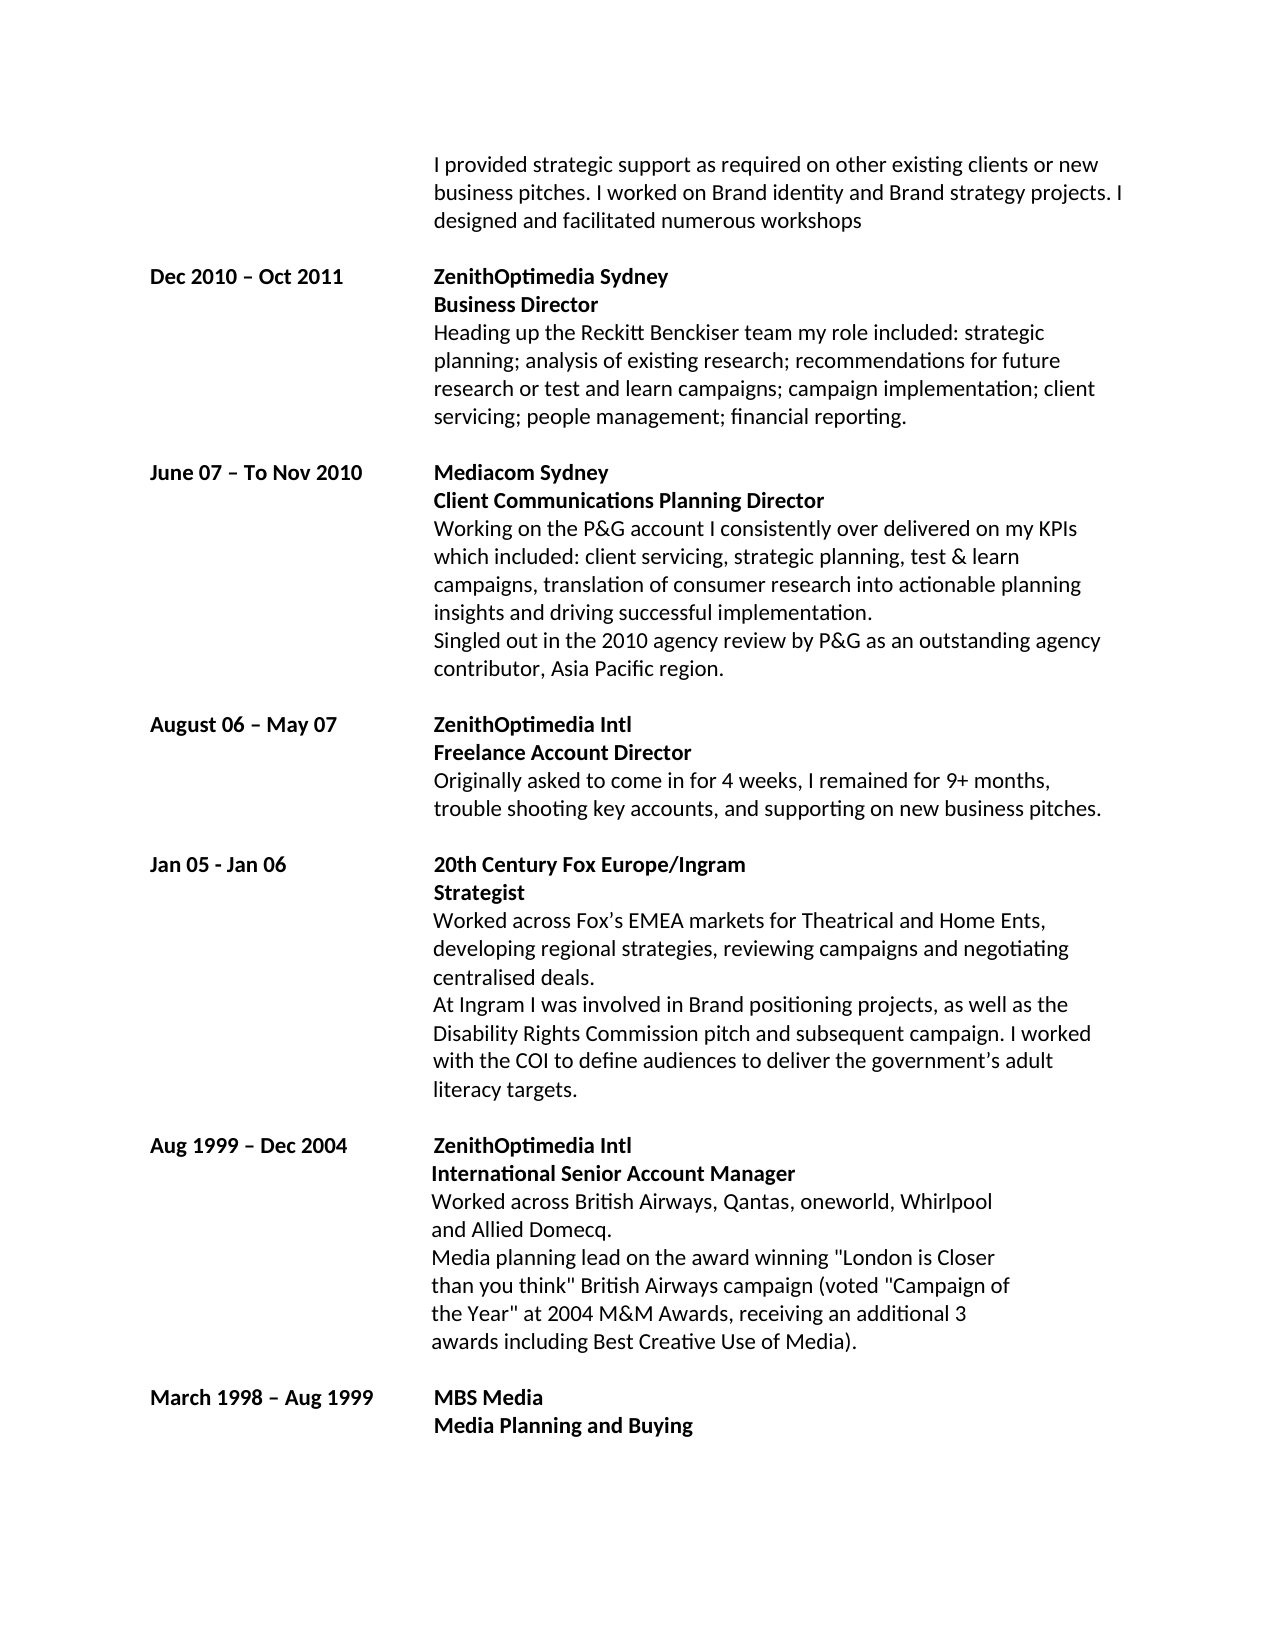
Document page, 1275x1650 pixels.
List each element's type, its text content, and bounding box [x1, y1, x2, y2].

text Working on the P&G account I consistently over delivered on my KPIs which included: client servicing, strategic planning, test & learn campaigns, translation of consumer research into actionable planning insights and driving successful implementation. [433, 514, 1125, 626]
text Jan 05 - Jan 06 20th Century Fox Europe/Ingram [150, 851, 1125, 878]
text Originally asked to come in for 4 weeks, I remained for 9+ months, trouble shooting key accounts, and supporting on new business pitches. [433, 766, 1125, 822]
text Dec 2010 – Oct 2011 ZenithOptimedia Sydney [150, 262, 1125, 290]
text Singled out in the 2010 agency review by P&G as an outstanding agency contributor, Asia Pacific region. [433, 626, 1125, 682]
text Aug 1999 – Dec 2004 ZenithOptimedia Intl [150, 1131, 1125, 1159]
text Heading up the Reckitt Benckiser team my role included: strategic planning; analysis of existing research; recommendations for future research or test and learn campaigns; campaign implementation; client servicing; people management; financial reporting. [433, 318, 1125, 430]
text I provided strategic support as required on other existing clients or new business pitches. I worked on Brand identity and Brand strategy projects. I designed and facilitated numerous workshops [433, 150, 1125, 234]
text Media Planning and Buying [150, 1411, 1125, 1439]
text Media planning lead on the award winning "London is Closer than you think" British Airways campaign (voted "Campaign of the Year" at 2004 M&M Awards, receiving an additional 3 awards including Best Creative Use of Media). [431, 1243, 1026, 1355]
text Client Communications Planning Director [150, 486, 1125, 514]
text Business Director [150, 290, 1125, 318]
text Strategist [150, 878, 1125, 907]
text March 1998 – Aug 1999 MBS Media [150, 1383, 1125, 1411]
text Worked across Fox’s EMEA markets for Theatrical and Home Ents, developing regional strategies, reviewing campaigns and negotiating centralised deals. [433, 907, 1125, 991]
text Worked across British Airways, Qantas, oneworld, Whirlpool and Allied Domecq. [431, 1187, 1026, 1243]
text June 07 – To Nov 2010 Mediacom Sydney [150, 458, 1125, 486]
text August 06 – May 07 ZenithOptimedia Intl [150, 710, 1125, 738]
text At Ingram I was involved in Brand positioning projects, as well as the Disability Rights Commission pitch and subsequent campaign. I worked with the COI to define audiences to deliver the government’s adult literacy targets. [433, 991, 1125, 1103]
text Freelance Account Director [150, 738, 1125, 766]
text International Senior Account Manager [431, 1159, 1026, 1187]
